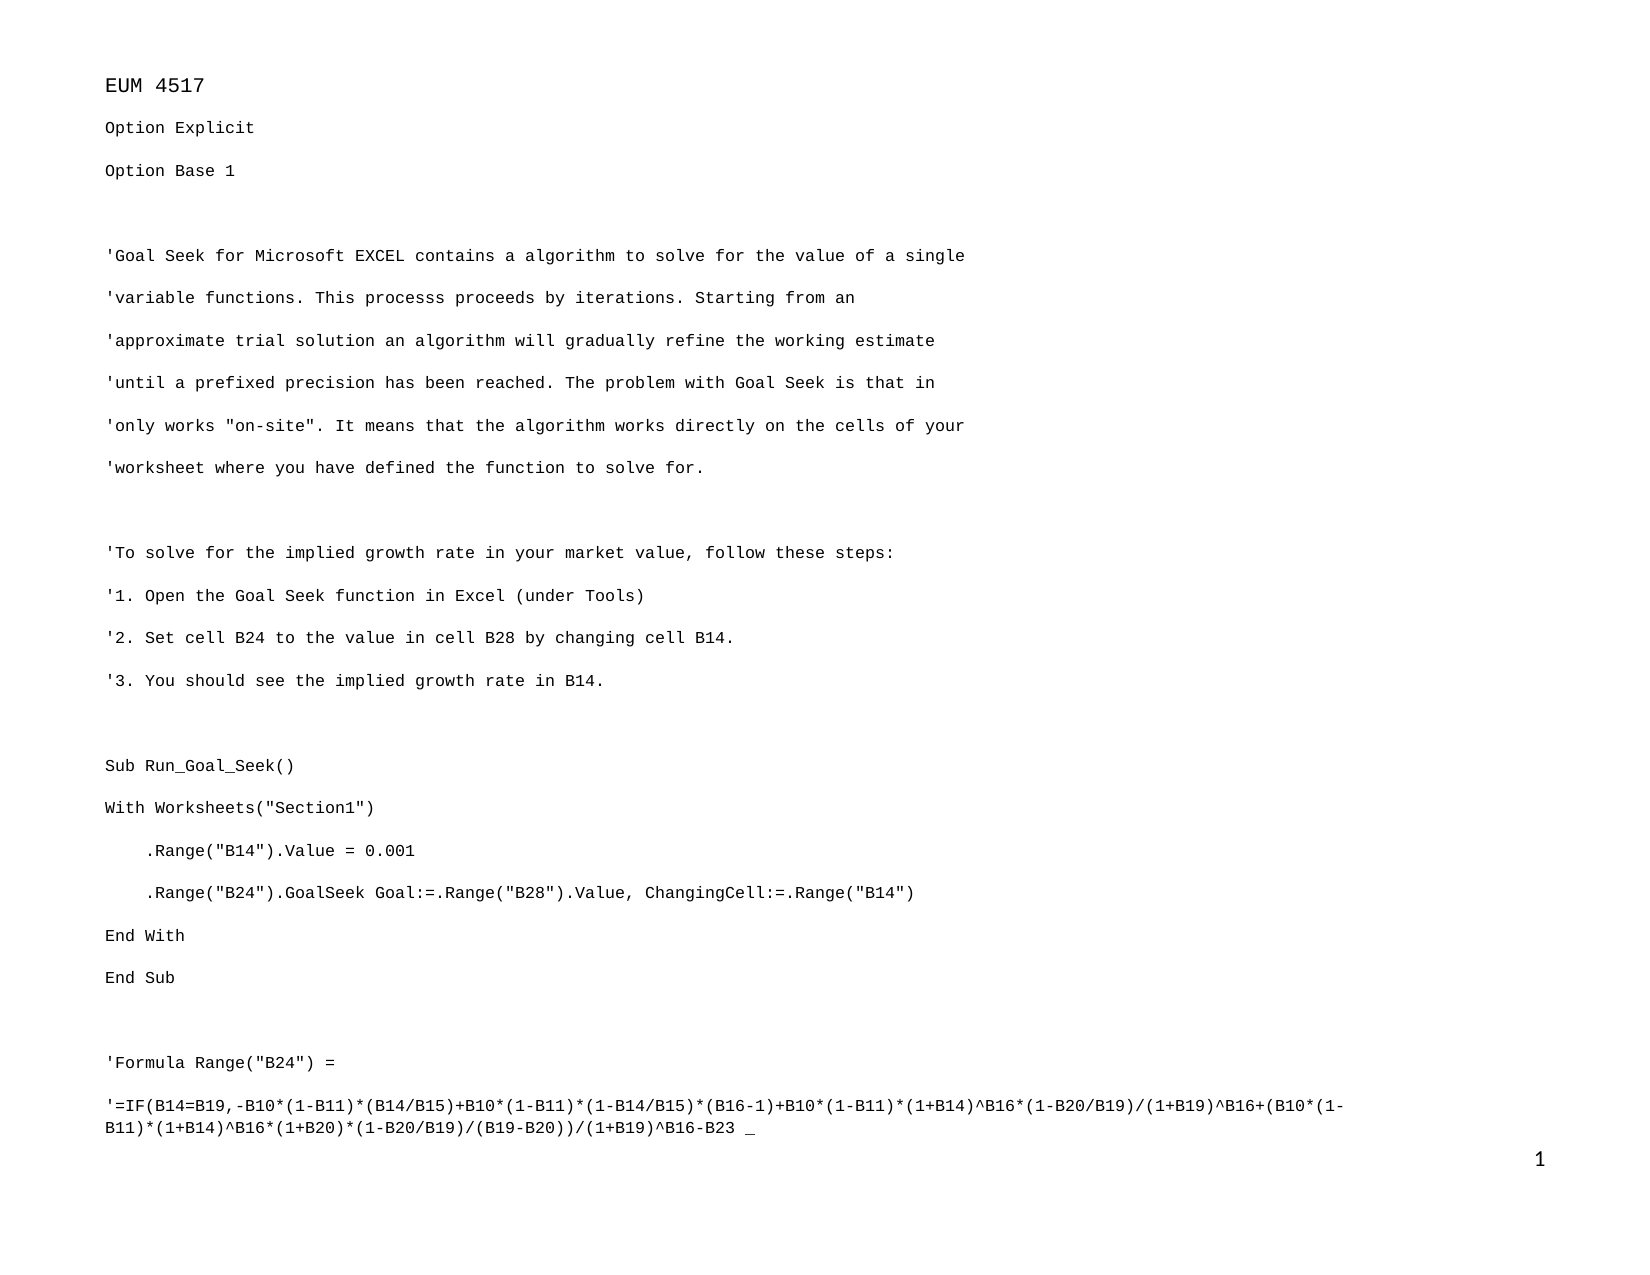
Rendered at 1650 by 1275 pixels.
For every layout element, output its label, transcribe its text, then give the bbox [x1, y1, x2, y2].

text With Worksheets("Section1") [105, 800, 1545, 819]
text 'only works "on-site". It means that the algorithm works directly on the cells of your [105, 417, 1545, 436]
text 'variable functions. This processs proceeds by iterations. Starting from an [105, 290, 1545, 309]
text Option Base 1 [105, 162, 1545, 181]
text Option Explicit [105, 120, 1545, 139]
text 'until a prefixed precision has been reached. The problem with Goal Seek is that in [105, 375, 1545, 394]
text 'To solve for the implied growth rate in your market value, follow these steps: [105, 545, 1545, 564]
text Sub Run_Goal_Seek() [105, 757, 1545, 776]
text 'approximate trial solution an algorithm will gradually refine the working estimate [105, 332, 1545, 351]
text 'Formula Range("B24") = [105, 1055, 1545, 1074]
text '2. Set cell B24 to the value in cell B28 by changing cell B14. [105, 630, 1545, 649]
text .Range("B14").Value = 0.001 [105, 842, 1545, 861]
text '1. Open the Goal Seek function in Excel (under Tools) [105, 587, 1545, 606]
text '=IF(B14=B19,-B10*(1-B11)*(B14/B15)+B10*(1-B11)*(1-B14/B15)*(B16-1)+B10*(1-B11)*(1+B14)^B16*(1-B20/B19)/(1+B19)^B16+(B10*(1-B11)*(1+B14)^B16*(1+B20)*(1-B20/B19)/(B19-B20))/(1+B19)^B16-B23 _ [105, 1097, 1545, 1138]
text End Sub [105, 970, 1545, 989]
text 'worksheet where you have defined the function to solve for. [105, 460, 1545, 479]
text '3. You should see the implied growth rate in B14. [105, 672, 1545, 691]
text 'Goal Seek for Microsoft EXCEL contains a algorithm to solve for the value of a single [105, 247, 1545, 266]
text End With [105, 927, 1545, 946]
text .Range("B24").GoalSeek Goal:=.Range("B28").Value, ChangingCell:=.Range("B14") [105, 885, 1545, 904]
